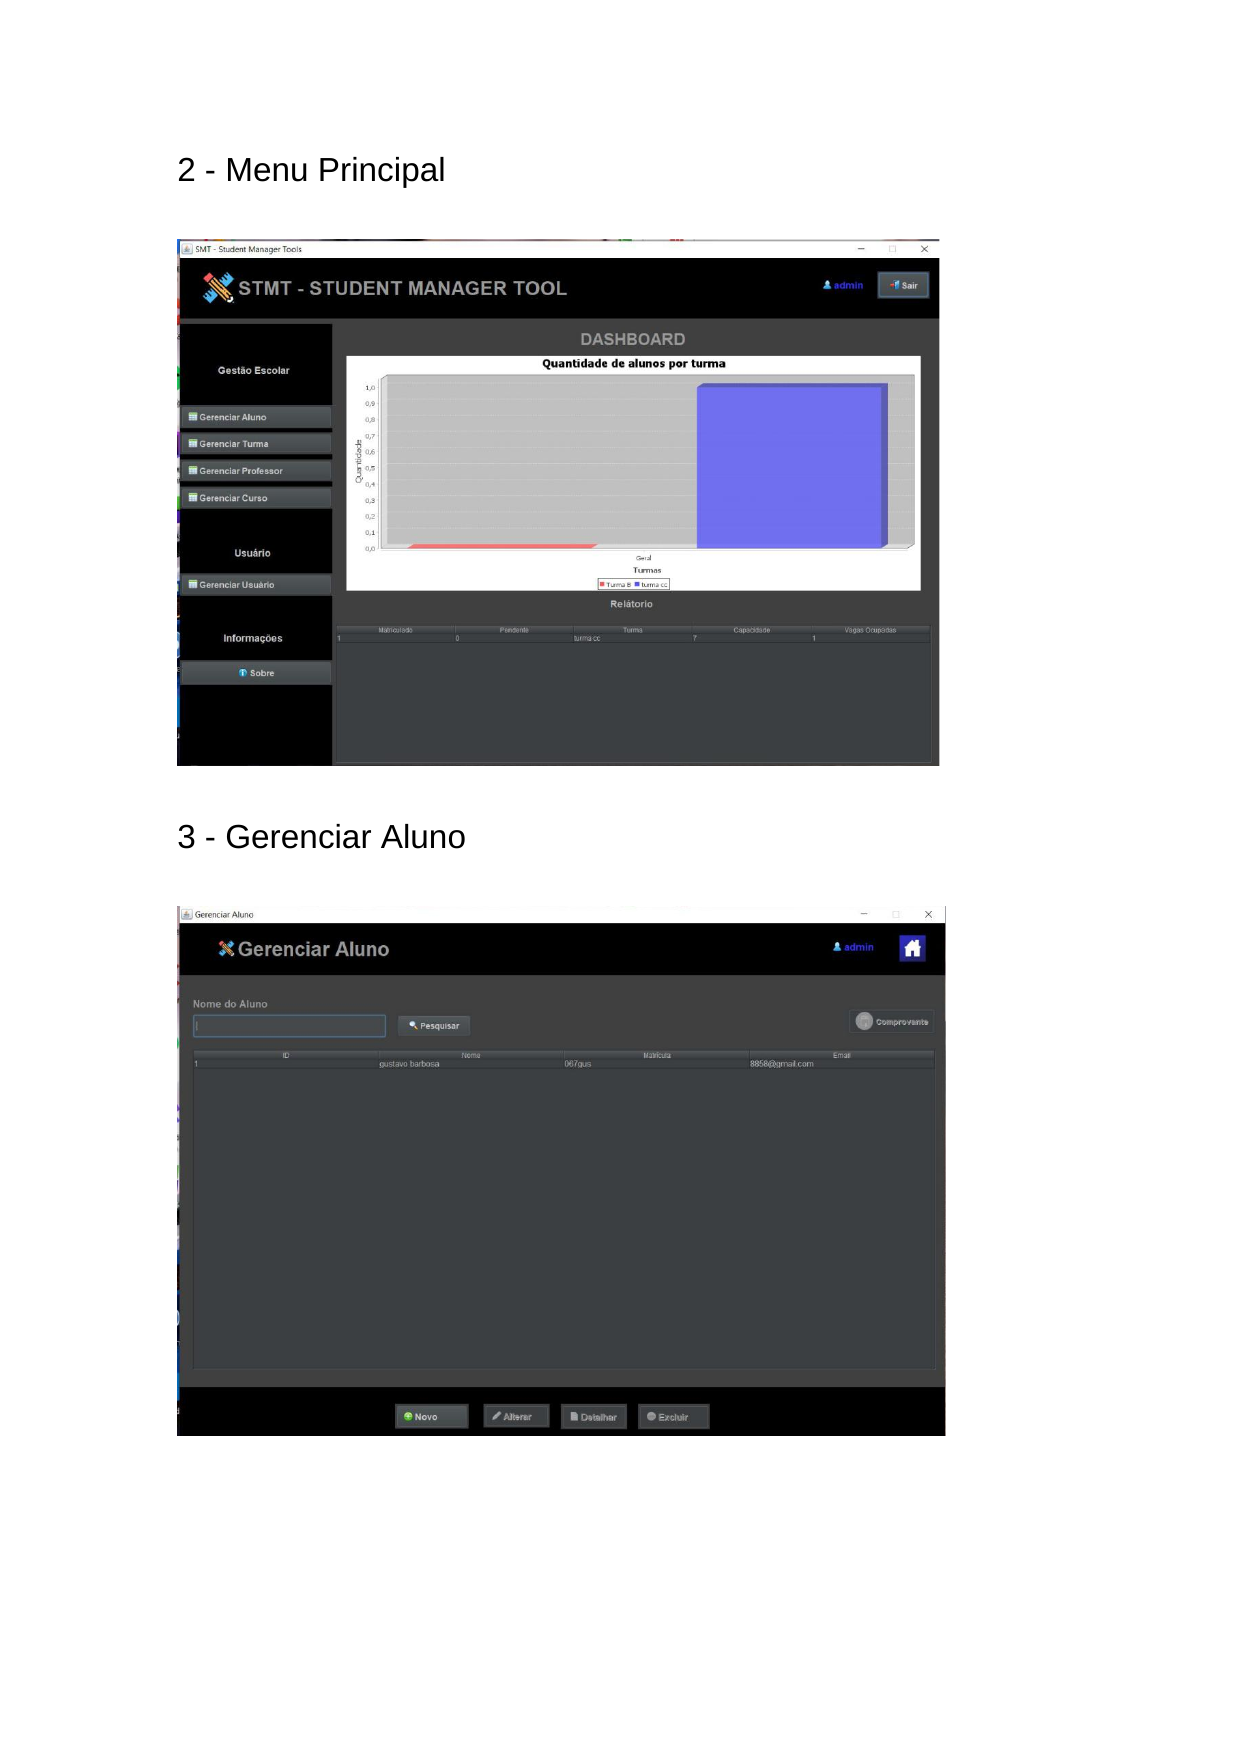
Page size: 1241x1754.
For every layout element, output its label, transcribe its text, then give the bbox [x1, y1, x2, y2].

text 2 - Menu Principal [177, 150, 503, 188]
picture [177, 906, 946, 1436]
picture [177, 239, 940, 766]
text 3 - Gerenciar Aluno [177, 817, 503, 855]
